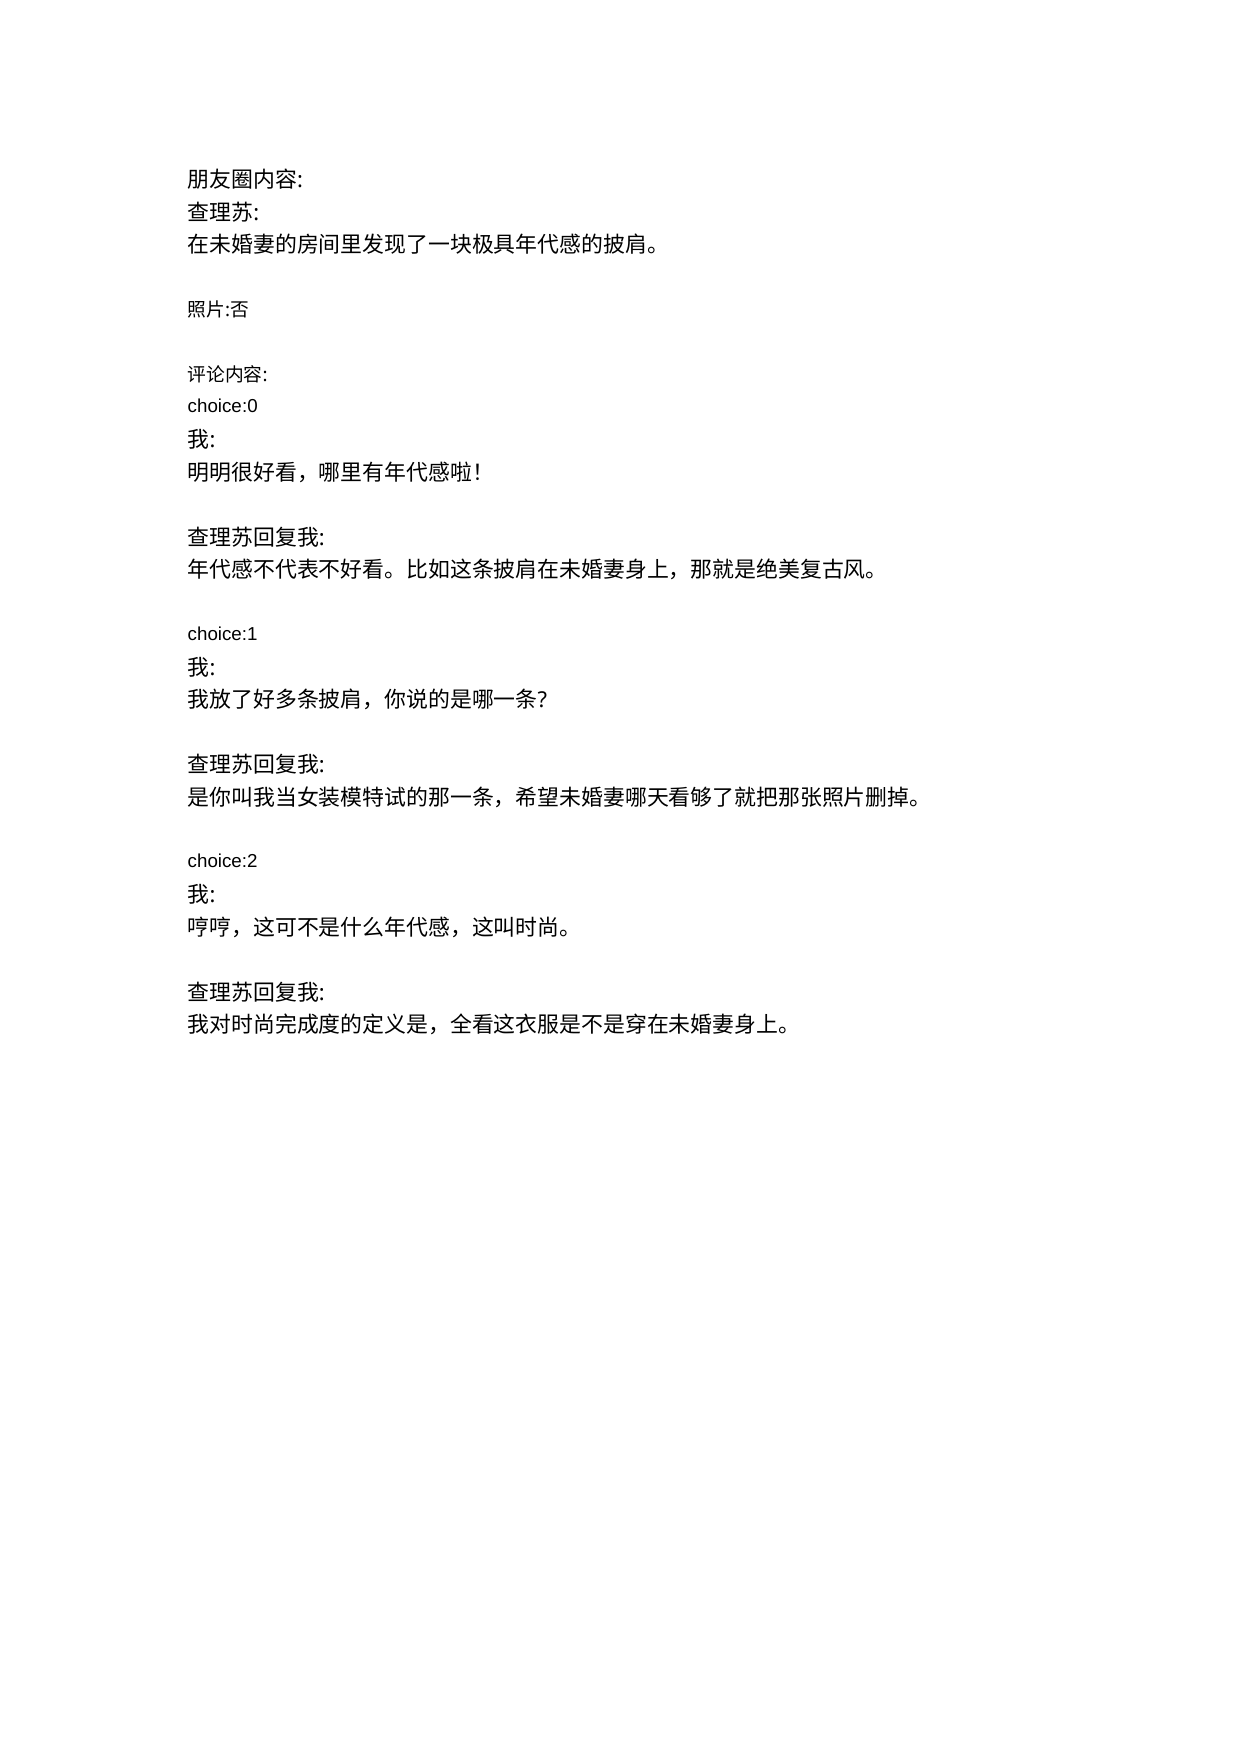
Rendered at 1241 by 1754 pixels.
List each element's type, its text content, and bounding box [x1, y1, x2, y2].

text 查理苏回复我: [187, 974, 1053, 1007]
text 朋友圈内容: [187, 162, 1053, 194]
text 照片:否 [187, 292, 1053, 324]
text 查理苏: [187, 194, 1053, 227]
text 是你叫我当女装模特试的那一条，希望未婚妻哪天看够了就把那张照片删掉。 [187, 779, 1053, 812]
text 我放了好多条披肩，你说的是哪一条? [187, 682, 1053, 714]
text 明明很好看，哪里有年代感啦！ [187, 454, 1053, 487]
text 查理苏回复我: [187, 747, 1053, 779]
text 查理苏回复我: [187, 519, 1053, 552]
text 在未婚妻的房间里发现了一块极具年代感的披肩。 [187, 227, 1053, 259]
text 哼哼，这可不是什么年代感，这叫时尚。 [187, 909, 1053, 942]
text 评论内容: [187, 357, 1053, 389]
text choice:0 我: [187, 389, 1053, 454]
text choice:2 我: [187, 844, 1053, 909]
text 年代感不代表不好看。比如这条披肩在未婚妻身上，那就是绝美复古风。 [187, 552, 1053, 584]
text choice:1 我: [187, 617, 1053, 682]
text 我对时尚完成度的定义是，全看这衣服是不是穿在未婚妻身上。 [187, 1007, 1053, 1039]
